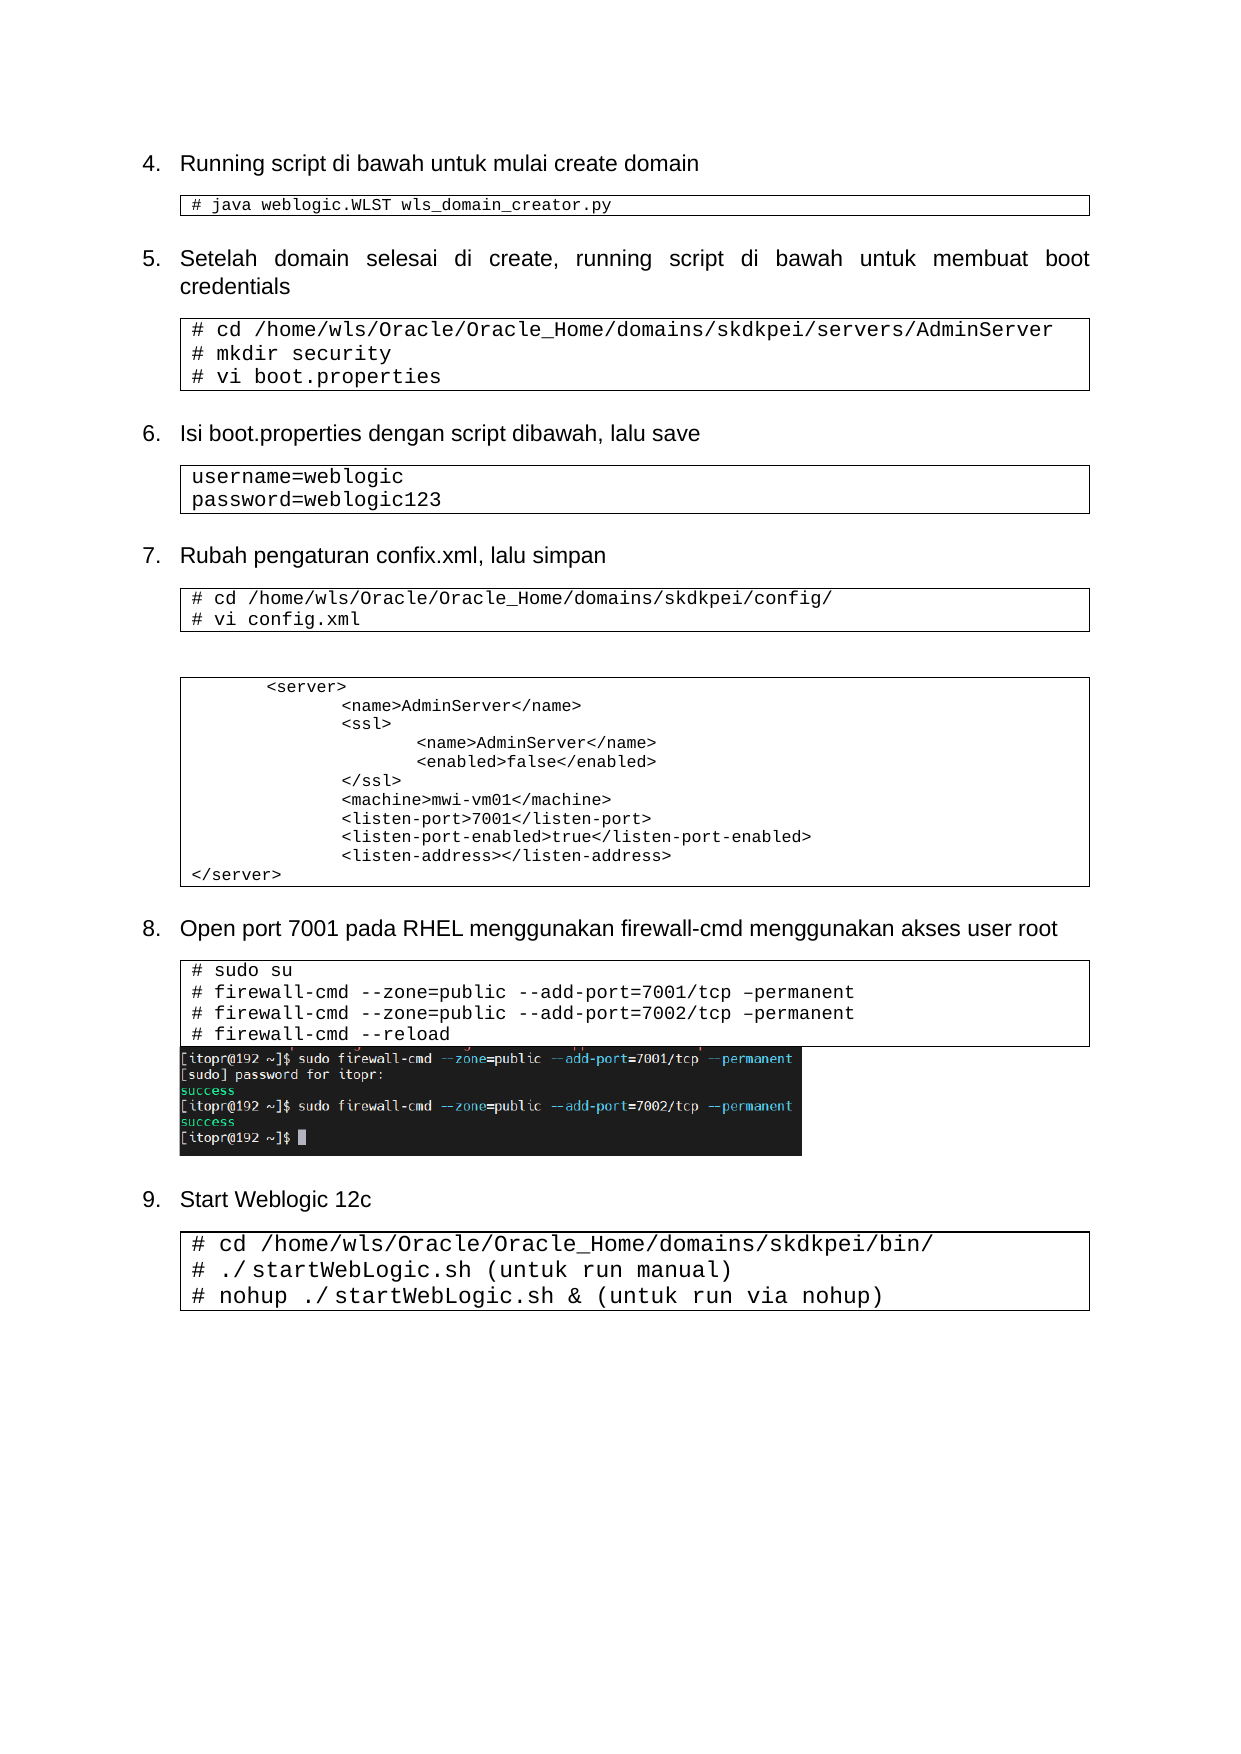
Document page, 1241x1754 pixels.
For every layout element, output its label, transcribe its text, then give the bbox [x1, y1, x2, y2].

table_header # java weblogic.WLST wls_domain_creator.py [181, 196, 1089, 215]
table_header # cd /home/wls/Oracle/Oracle_Home/domains/skdkpei/bin/ # ./ startWebLogic.sh (untuk run manual) # nohup ./ startWebLogic.sh & (untuk run via nohup) [181, 1233, 1089, 1310]
table_header <server> <name>AdminServer</name> <ssl> <name>AdminServer</name> <enabled>false</enabled> </ssl> <machine>mwi-vm01</machine> <listen-port>7001</listen-port> <listen-port-enabled>true</listen-port-enabled> <listen-address></listen-address> </server> [181, 678, 1089, 886]
picture [179, 1047, 802, 1156]
list Open port 7001 pada RHEL menggunakan firewall-cmd menggunakan akses user root [142, 915, 1090, 941]
list Rubah pengaturan confix.xml, lalu simpan [142, 542, 1090, 569]
list Start Weblogic 12c [142, 1186, 1090, 1213]
table_header # sudo su # firewall-cmd --zone=public --add-port=7001/tcp –permanent # firewall-cmd --zone=public --add-port=7002/tcp –permanent # firewall-cmd --reload [181, 961, 1089, 1046]
list Setelah domain selesai di create, running script di bawah untuk membuat boot credentials [142, 244, 1090, 299]
list Running script di bawah untuk mulai create domain [142, 150, 1090, 176]
list Isi boot.properties dengan script dibawah, lalu save [142, 419, 1090, 446]
table_header # cd /home/wls/Oracle/Oracle_Home/domains/skdkpei/servers/AdminServer # mkdir security # vi boot.properties [181, 319, 1089, 390]
table_header # cd /home/wls/Oracle/Oracle_Home/domains/skdkpei/config/ # vi config.xml [181, 589, 1089, 631]
table_header username=weblogic password=weblogic123 [181, 466, 1089, 513]
